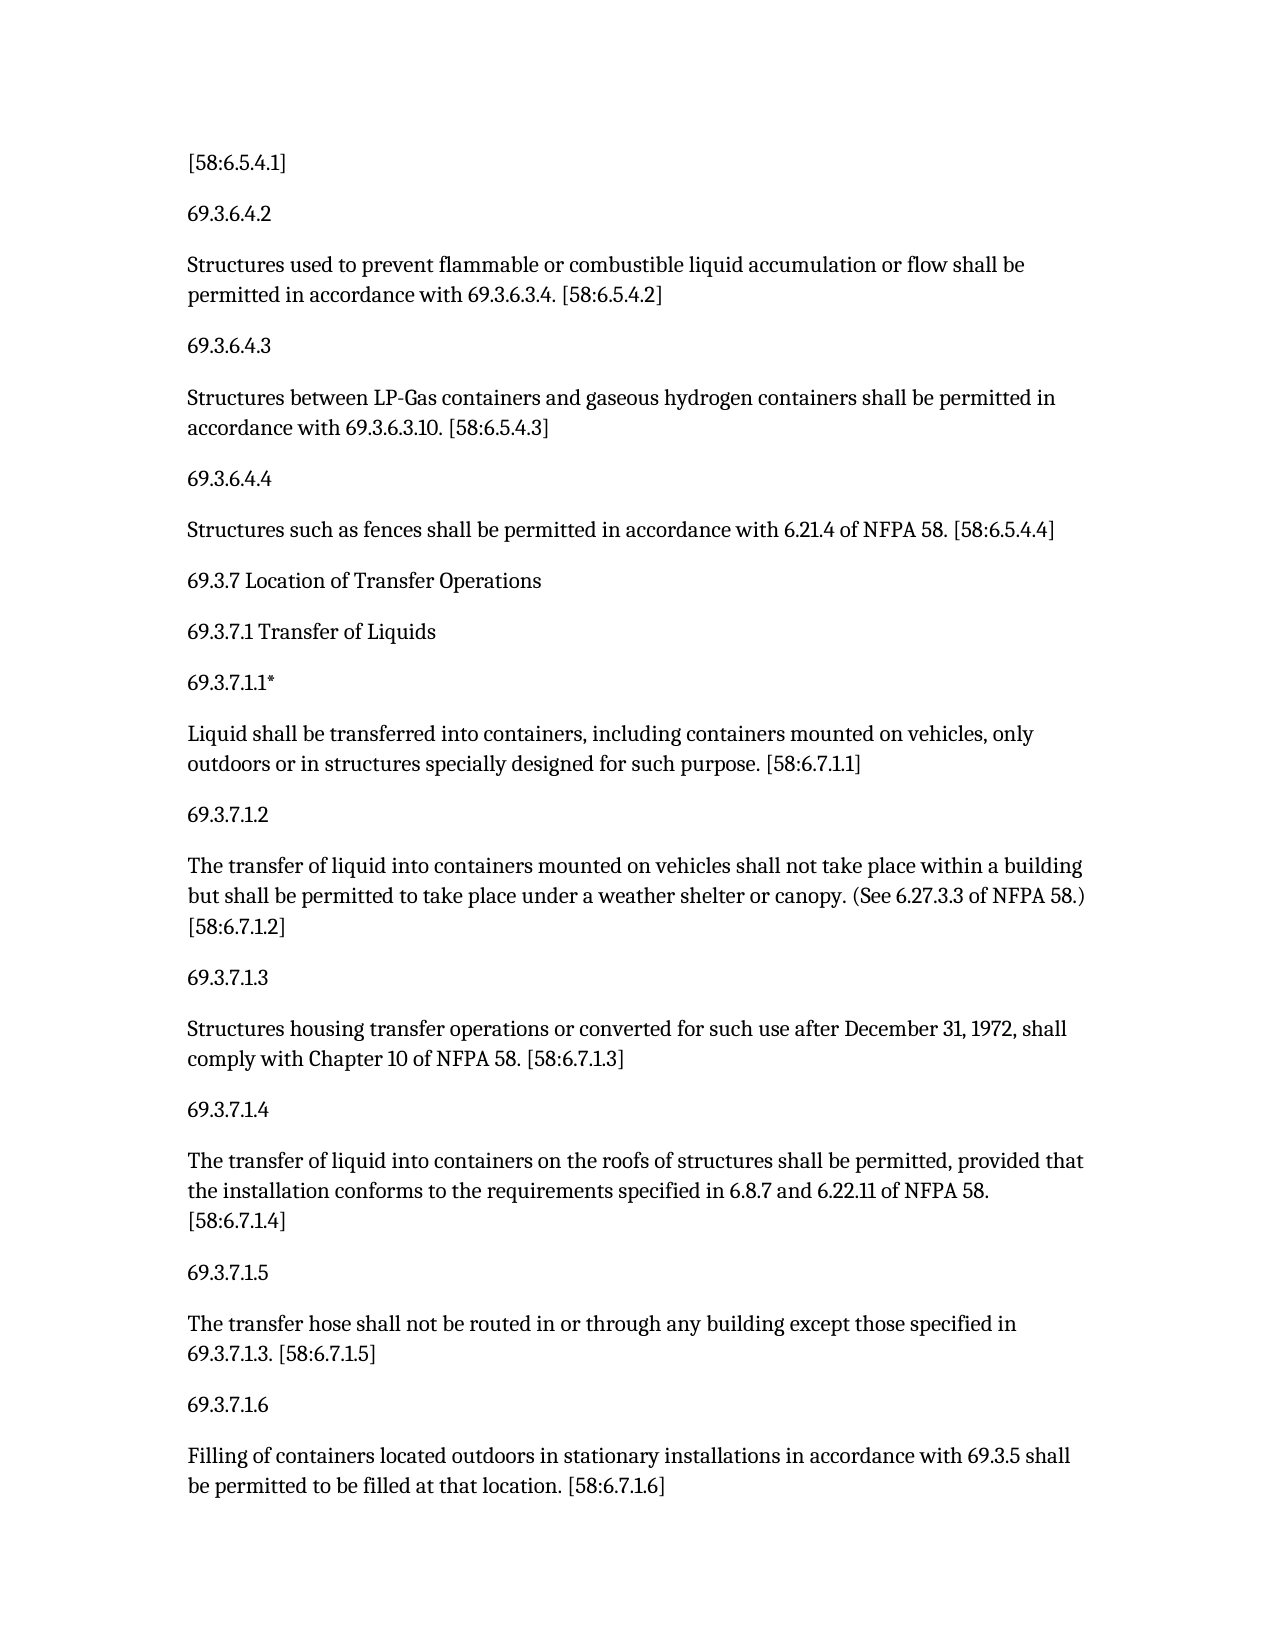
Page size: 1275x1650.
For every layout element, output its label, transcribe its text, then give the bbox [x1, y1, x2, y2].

text 69.3.6.4.4 [187, 466, 1087, 492]
text The transfer of liquid into containers on the roofs of structures shall be permitted, provided that the installation conforms to the requirements specified in 6.8.7 and 6.22.11 of NFPA 58. [58:6.7.1.4] [187, 1148, 1087, 1235]
text 69.3.7.1.6 [187, 1392, 1087, 1418]
text The transfer of liquid into containers mounted on vehicles shall not take place within a building but shall be permitted to take place under a weather shelter or canopy. (See 6.27.3.3 of NFPA 58.) [58:6.7.1.2] [187, 853, 1087, 940]
text Structures used to prevent flammable or combustible liquid accumulation or flow shall be permitted in accordance with 69.3.6.3.4. [58:6.5.4.2] [187, 252, 1087, 309]
text Structures between LP-Gas containers and gaseous hydrogen containers shall be permitted in accordance with 69.3.6.3.10. [58:6.5.4.3] [187, 384, 1087, 441]
text 69.3.7.1.3 [187, 964, 1087, 991]
text 69.3.7 Location of Transfer Operations [187, 568, 1087, 594]
text 69.3.6.4.2 [187, 201, 1087, 227]
text [58:6.5.4.1] [187, 150, 1087, 176]
text 69.3.7.1.2 [187, 802, 1087, 828]
text 69.3.6.4.3 [187, 333, 1087, 360]
text The transfer hose shall not be routed in or through any building except those specified in 69.3.7.1.3. [58:6.7.1.5] [187, 1310, 1087, 1367]
text Filling of containers located outdoors in stationary installations in accordance with 69.3.5 shall be permitted to be filled at that location. [58:6.7.1.6] [187, 1443, 1087, 1499]
text Structures housing transfer operations or converted for such use after December 31, 1972, shall comply with Chapter 10 of NFPA 58. [58:6.7.1.3] [187, 1016, 1087, 1072]
text 69.3.7.1.5 [187, 1259, 1087, 1286]
text 69.3.7.1.4 [187, 1097, 1087, 1123]
text Liquid shall be transferred into containers, including containers mounted on vehicles, only outdoors or in structures specially designed for such purpose. [58:6.7.1.1] [187, 721, 1087, 777]
text Structures such as fences shall be permitted in accordance with 6.21.4 of NFPA 58. [58:6.5.4.4] [187, 517, 1087, 543]
text 69.3.7.1.1* [187, 670, 1087, 696]
text 69.3.7.1 Transfer of Liquids [187, 619, 1087, 645]
